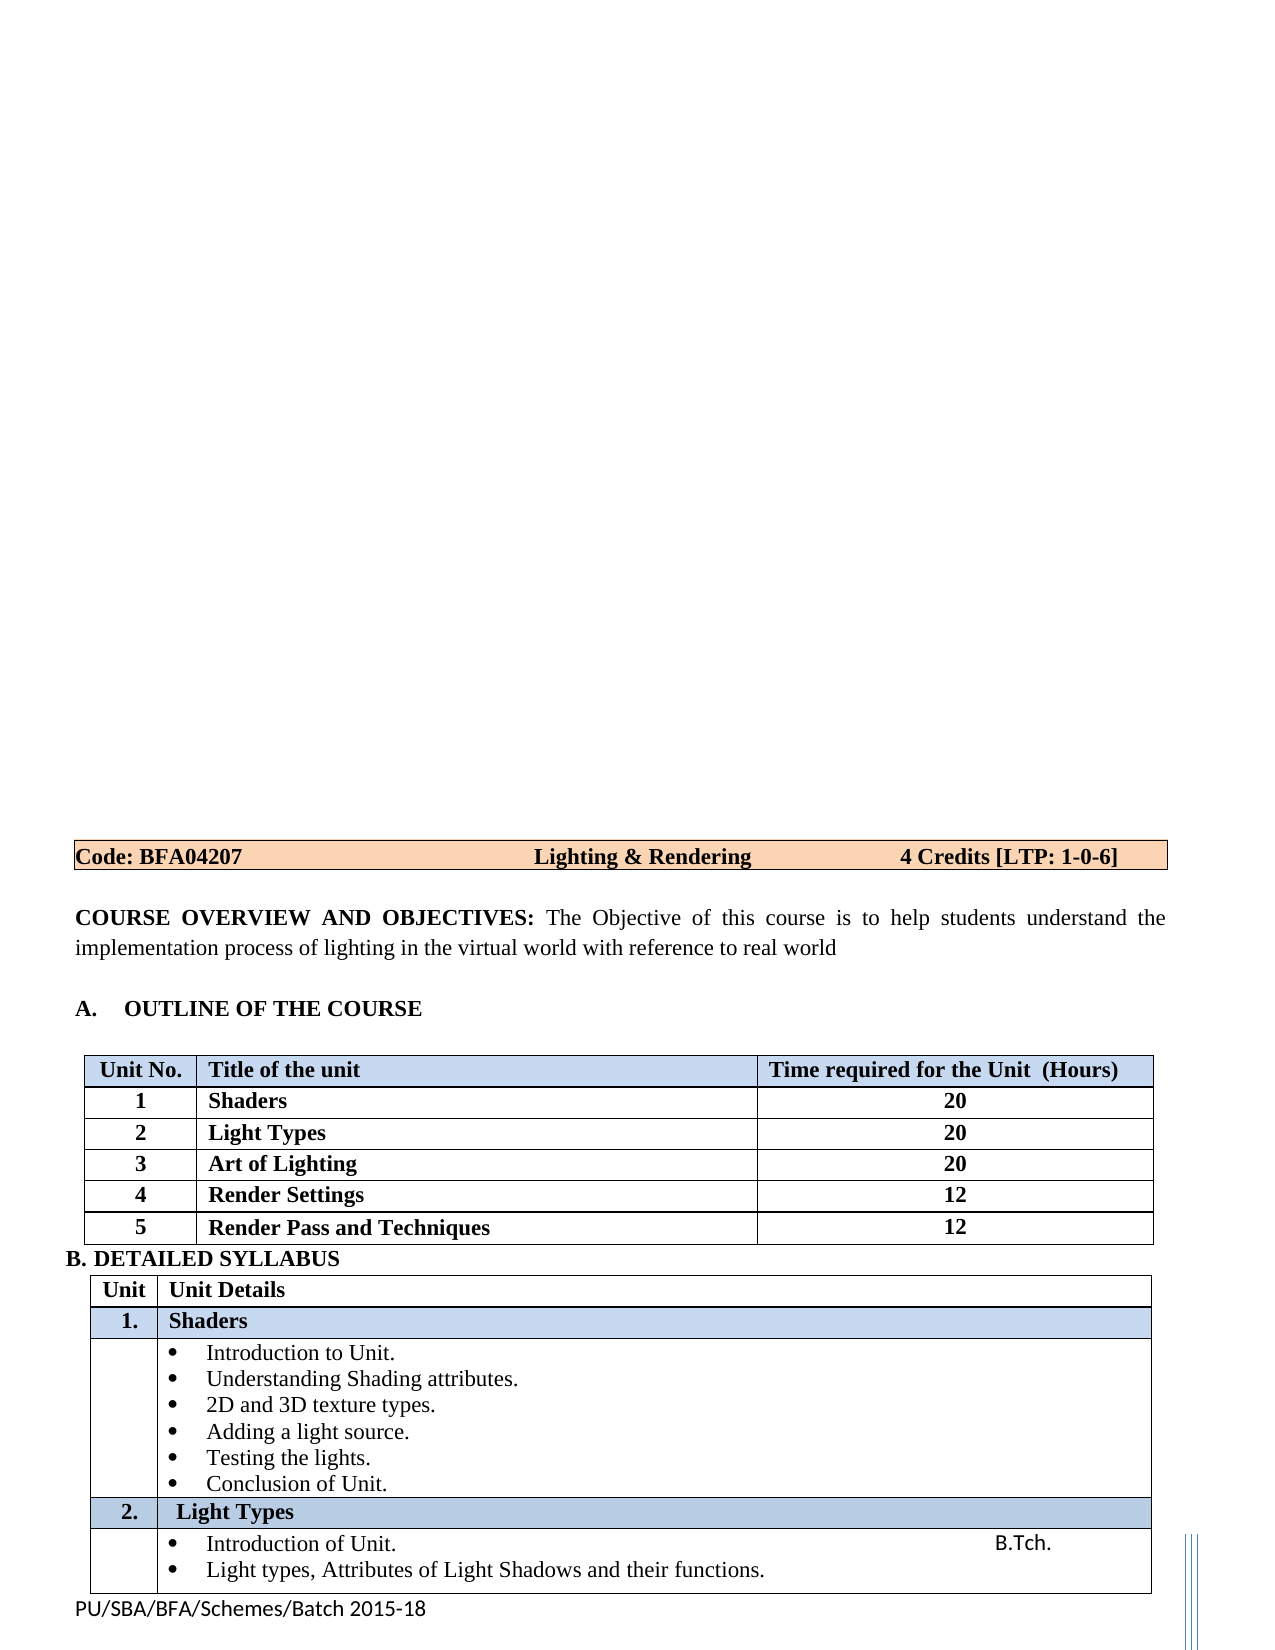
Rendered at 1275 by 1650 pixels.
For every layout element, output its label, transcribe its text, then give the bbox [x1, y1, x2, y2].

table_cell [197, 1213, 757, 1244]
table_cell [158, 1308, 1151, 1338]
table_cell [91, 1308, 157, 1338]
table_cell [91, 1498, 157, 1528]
text Code: BFA04207 Lighting & Rendering 4 Credits [LTP: 1-0-6] [75, 841, 1167, 869]
text COURSE OVERVIEW AND OBJECTIVES: The Objective of this course is to help students understand the implementation process of lighting in the virtual world with reference to real world [75, 904, 1167, 961]
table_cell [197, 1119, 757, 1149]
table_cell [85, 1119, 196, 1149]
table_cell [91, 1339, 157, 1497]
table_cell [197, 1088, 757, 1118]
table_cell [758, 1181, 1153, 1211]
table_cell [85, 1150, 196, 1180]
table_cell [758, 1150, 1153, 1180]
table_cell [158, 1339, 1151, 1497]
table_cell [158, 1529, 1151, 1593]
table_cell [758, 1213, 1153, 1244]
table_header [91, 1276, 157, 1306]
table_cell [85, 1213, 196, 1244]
list OUTLINE OF THE COURSE [75, 995, 1167, 1021]
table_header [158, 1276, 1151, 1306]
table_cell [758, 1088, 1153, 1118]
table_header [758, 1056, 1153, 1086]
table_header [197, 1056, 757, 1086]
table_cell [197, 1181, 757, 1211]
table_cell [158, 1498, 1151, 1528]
list DETAILED SYLLABUS [66, 1245, 1167, 1271]
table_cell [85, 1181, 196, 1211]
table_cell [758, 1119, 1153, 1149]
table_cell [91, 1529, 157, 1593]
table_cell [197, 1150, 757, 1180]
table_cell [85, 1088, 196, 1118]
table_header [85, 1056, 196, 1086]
